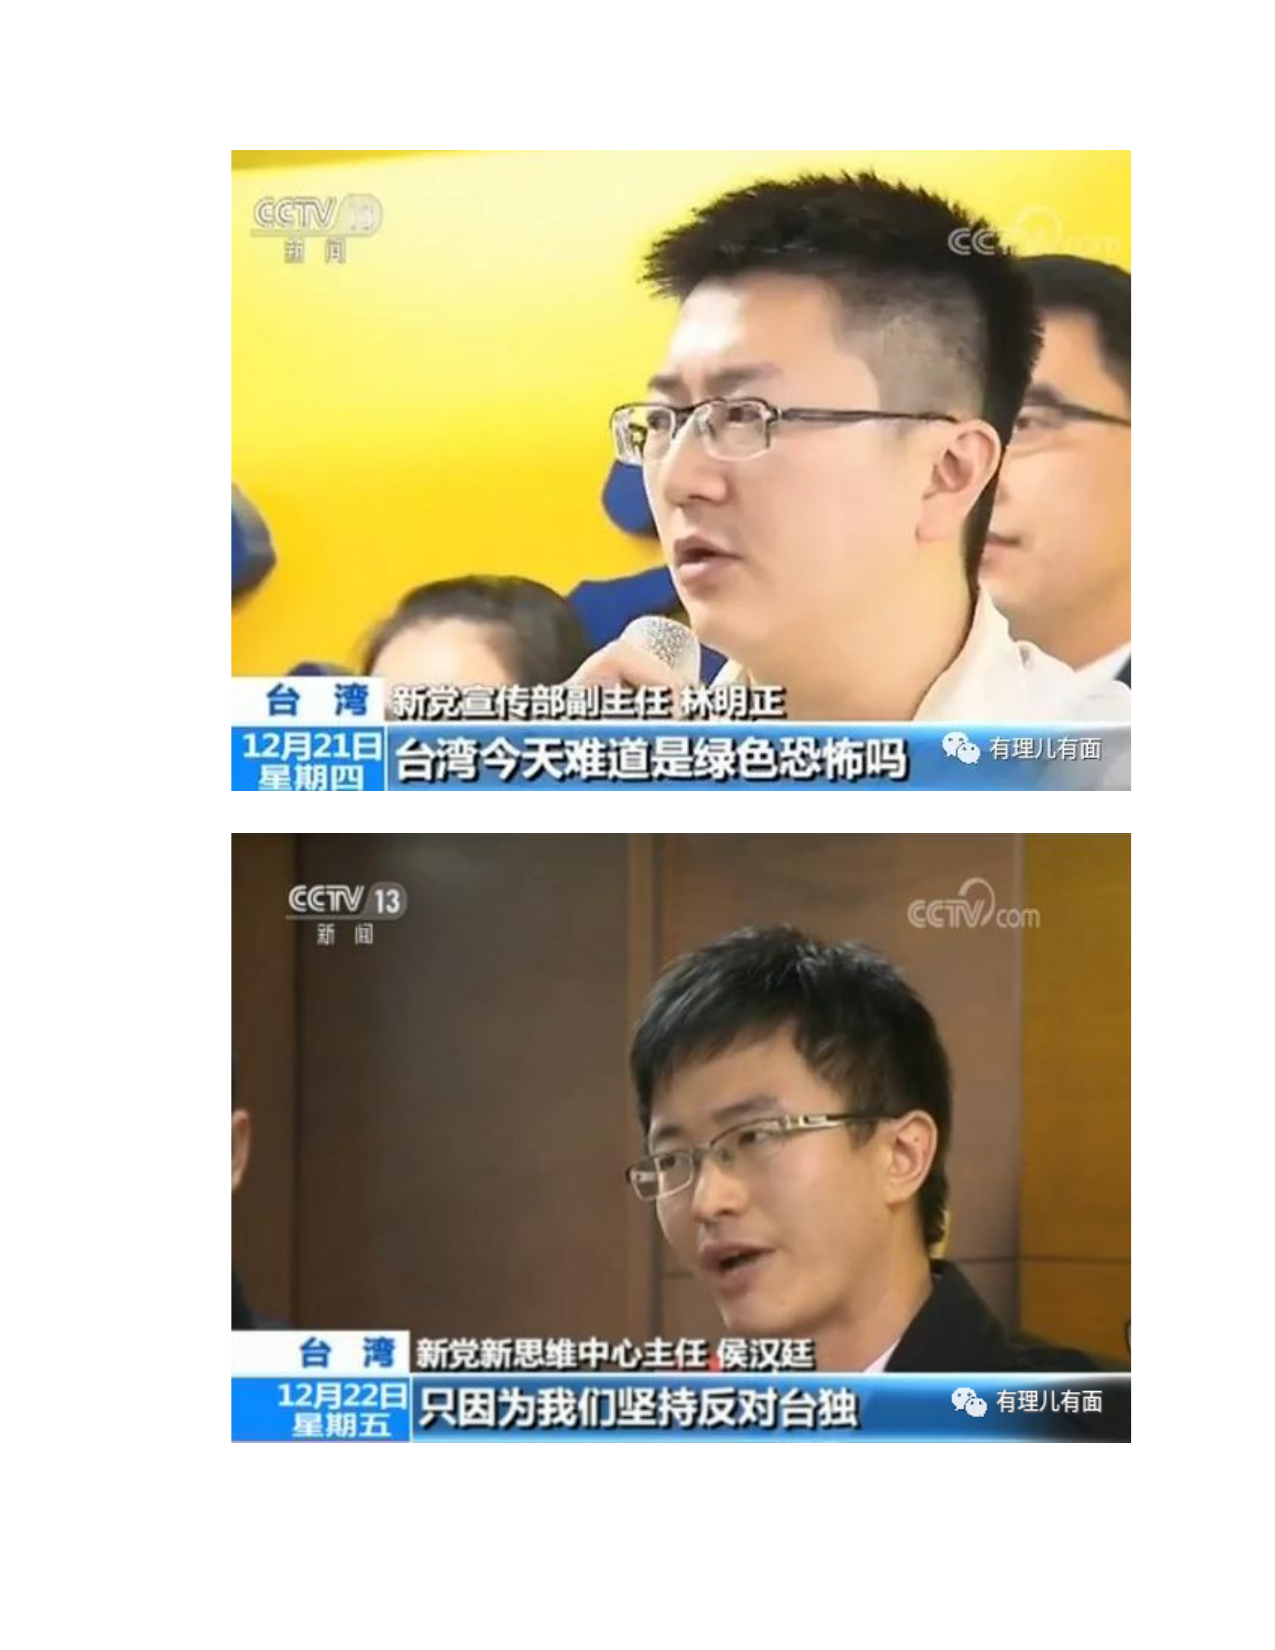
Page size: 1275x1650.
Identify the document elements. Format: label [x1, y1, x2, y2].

picture [231, 833, 1132, 1443]
picture [231, 150, 1132, 791]
